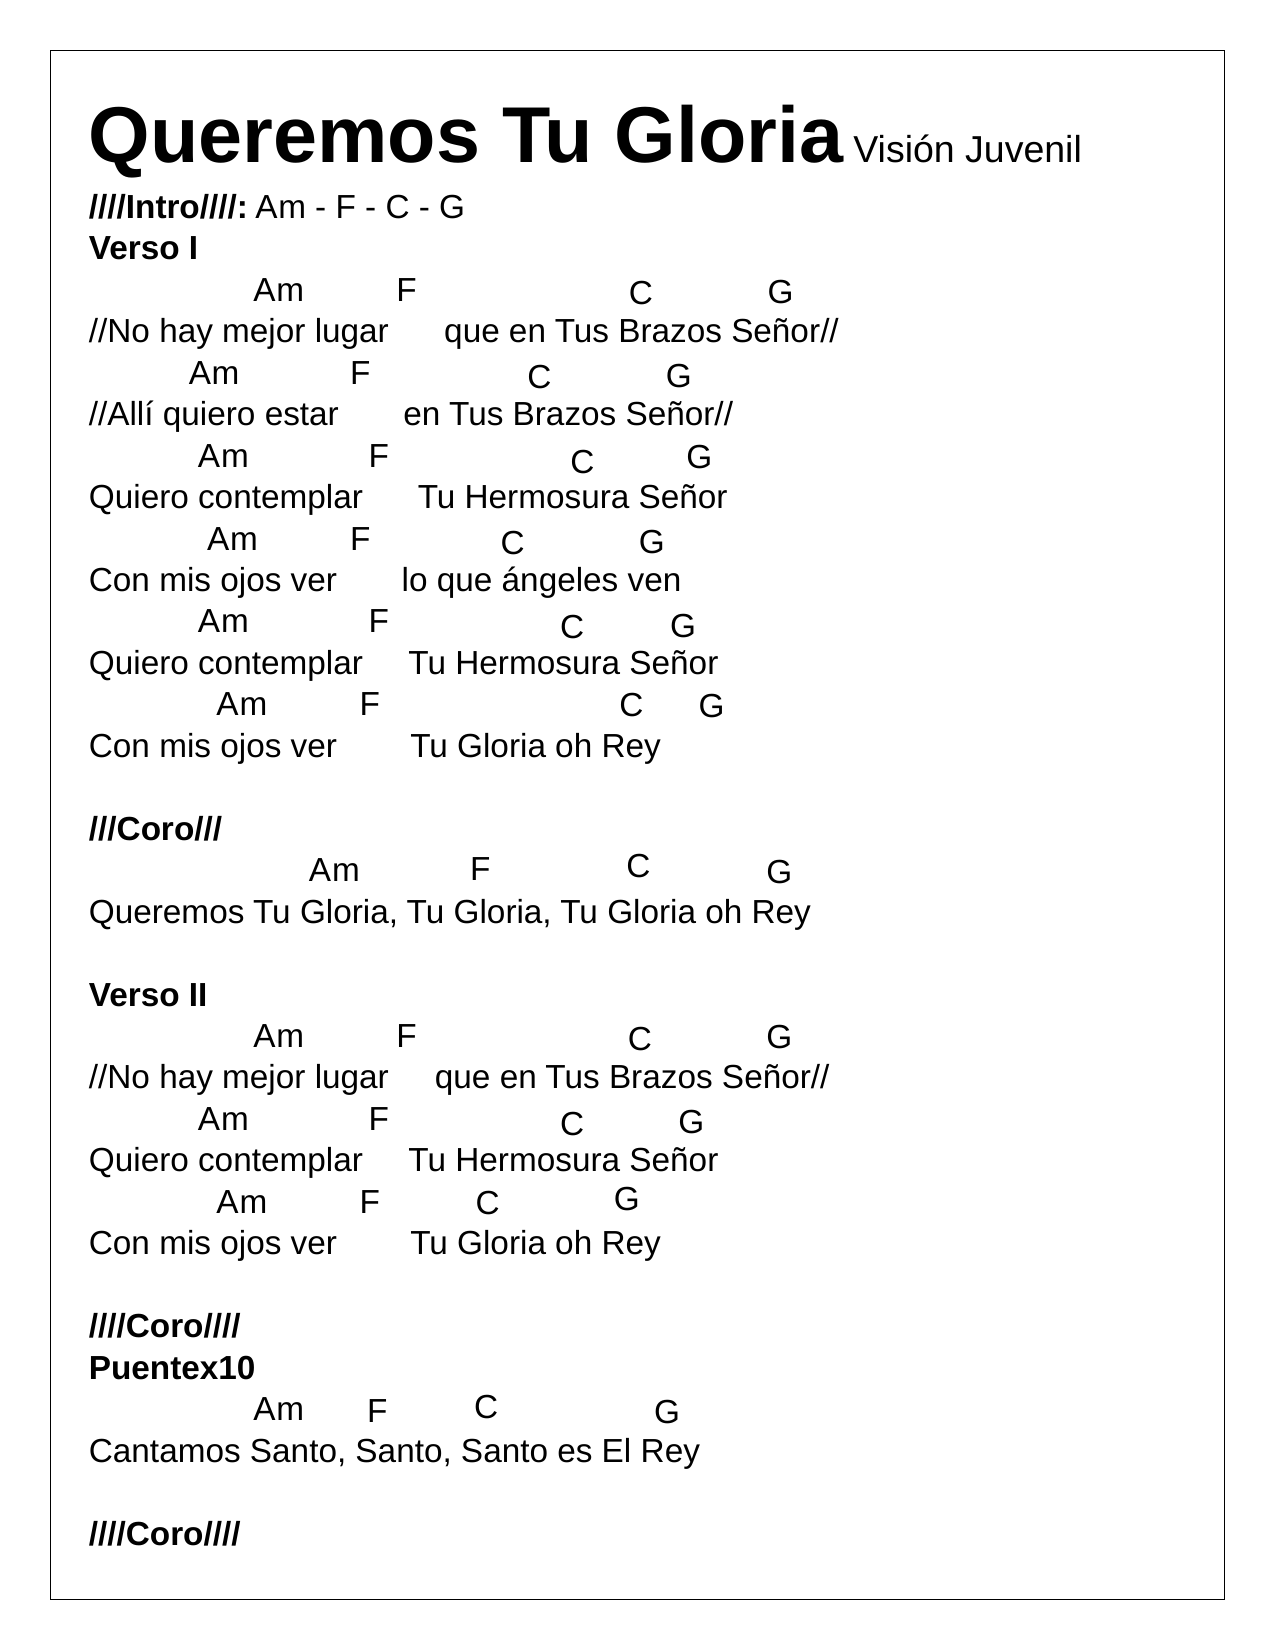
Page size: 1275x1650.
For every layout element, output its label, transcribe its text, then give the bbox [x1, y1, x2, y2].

text Quiero contemplar Tu Hermosura Señor [89, 1140, 1186, 1179]
text A m F [89, 1099, 1186, 1137]
text Quiero contemplar Tu Hermosura Señor [89, 477, 1186, 516]
text A m F [89, 601, 1186, 640]
text Queremos Tu Gloria, Tu Gloria, Tu Gloria oh Rey [89, 892, 1186, 930]
text Verso II [89, 974, 1186, 1013]
text A m F [89, 1182, 1186, 1220]
text Con mis ojos ver Tu Gloria oh Rey [89, 1223, 1186, 1262]
text Con mis ojos ver lo que ángeles ven [89, 560, 1186, 598]
text Verso I [89, 228, 1186, 267]
text Cantamos Santo, Santo, Santo es El Rey [89, 1431, 1186, 1469]
text A m F [89, 1016, 1186, 1054]
text ////Intro////: A m - F - C - G [89, 187, 1186, 225]
text A m F [89, 518, 1186, 557]
text Con mis ojos ver Tu Gloria oh Rey [89, 726, 1186, 764]
text A m [89, 1389, 1186, 1428]
text A m F [89, 270, 1186, 308]
text ///Coro/// [89, 809, 1186, 847]
text Quiero contemplar Tu Hermosura Señor [89, 643, 1186, 681]
text Queremos Tu Gloria Visión Juvenil [89, 89, 1186, 180]
text //Allí quiero estar en Tus Brazos Señor// [89, 394, 1186, 433]
text //No hay mejor lugar que en Tus Brazos Señor// [89, 1057, 1186, 1096]
text Puentex10 [89, 1348, 1186, 1386]
text //No hay mejor lugar que en Tus Brazos Señor// [89, 311, 1186, 350]
text ////Coro//// [89, 1513, 1186, 1552]
text ////Coro//// [89, 1306, 1186, 1345]
text A m F [89, 436, 1186, 474]
text A m F [89, 353, 1186, 391]
text A m [89, 850, 1186, 889]
text A m F [89, 684, 1186, 723]
